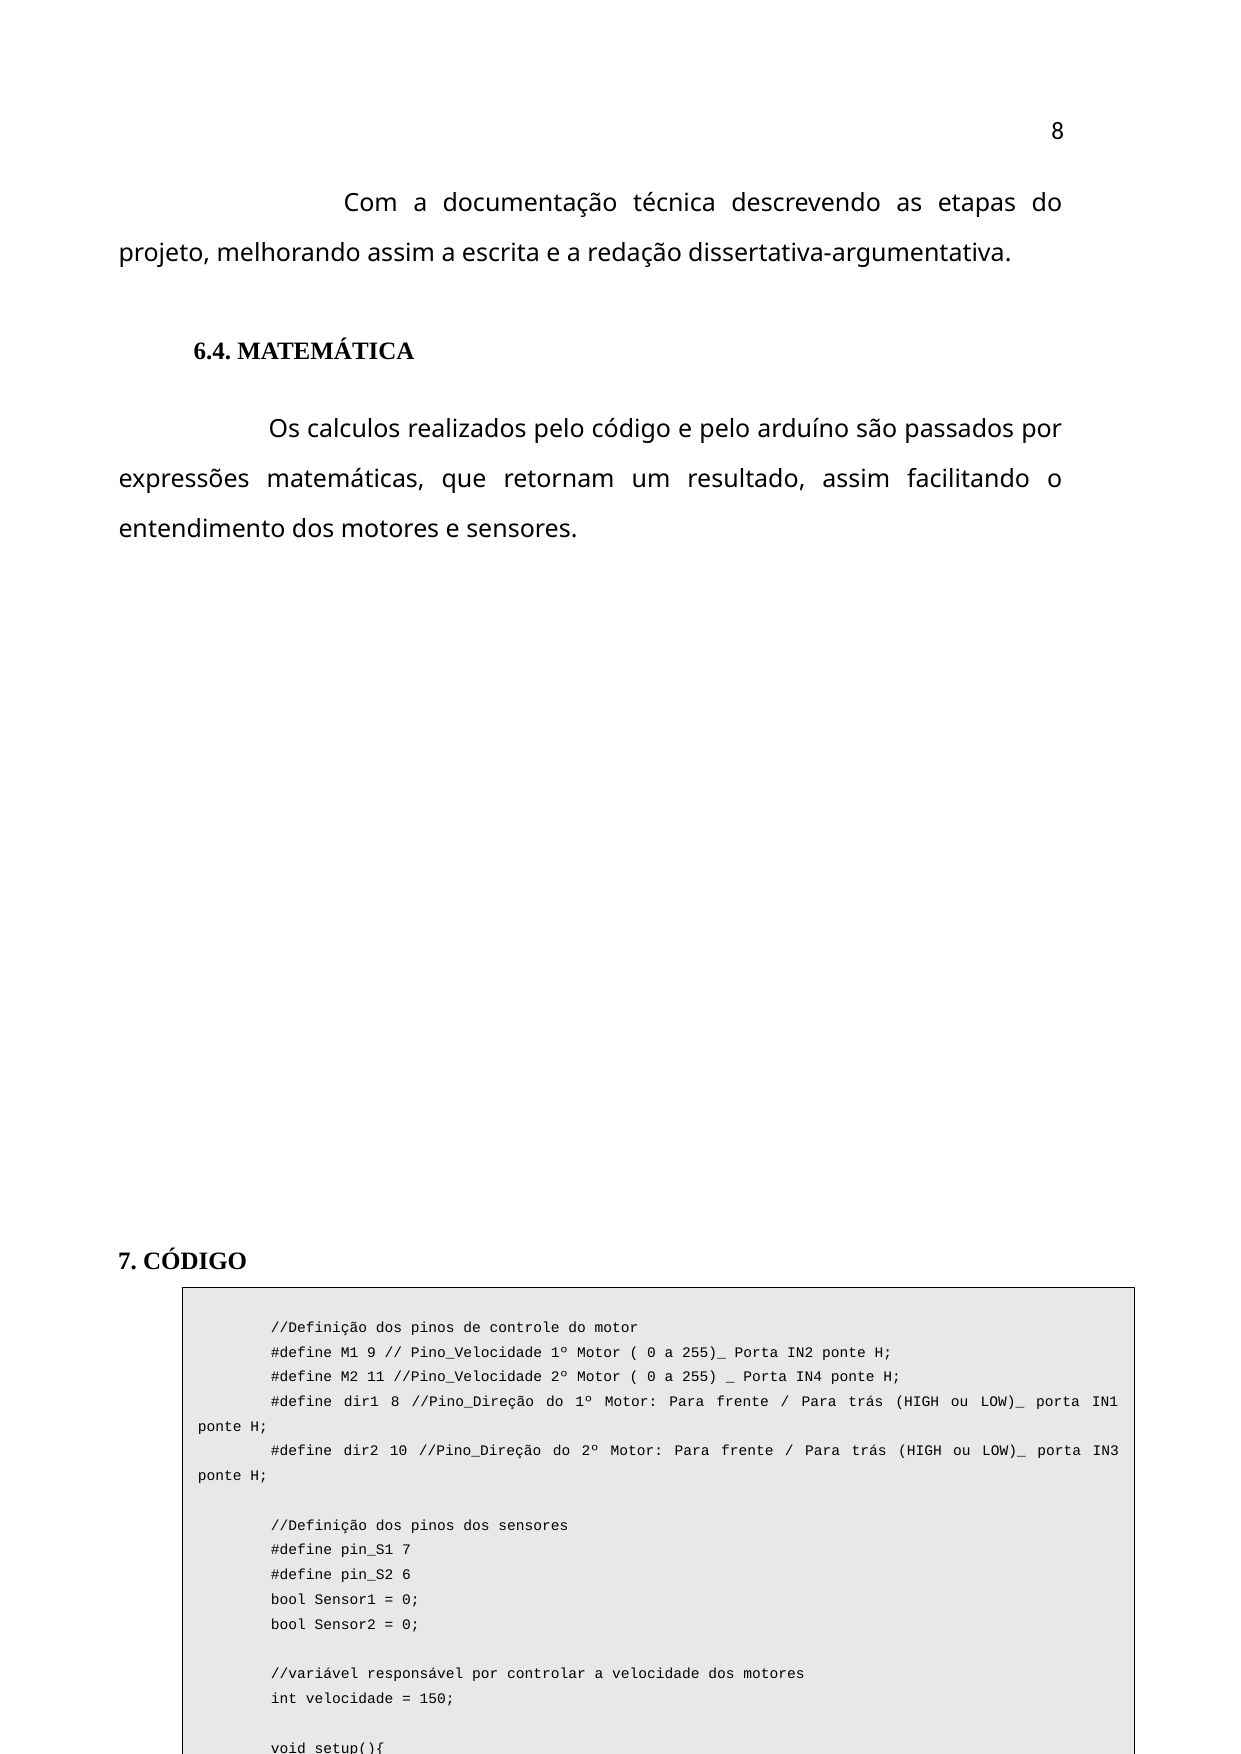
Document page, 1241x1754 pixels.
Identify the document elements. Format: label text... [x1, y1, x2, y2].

subtitle 6.4. MATEMÁTICA [118, 336, 1063, 365]
text Com a documentação técnica descrevendo as etapas do projeto, melhorando assim a escrita e a redação dissertativa-argumentativa. [118, 185, 1063, 269]
text Os calculos realizados pelo código e pelo arduíno são passados por expressões matemáticas, que retornam um resultado, assim facilitando o entendimento dos motores e sensores. [118, 410, 1063, 545]
subtitle 7. CÓDIGO [118, 1246, 1063, 1275]
